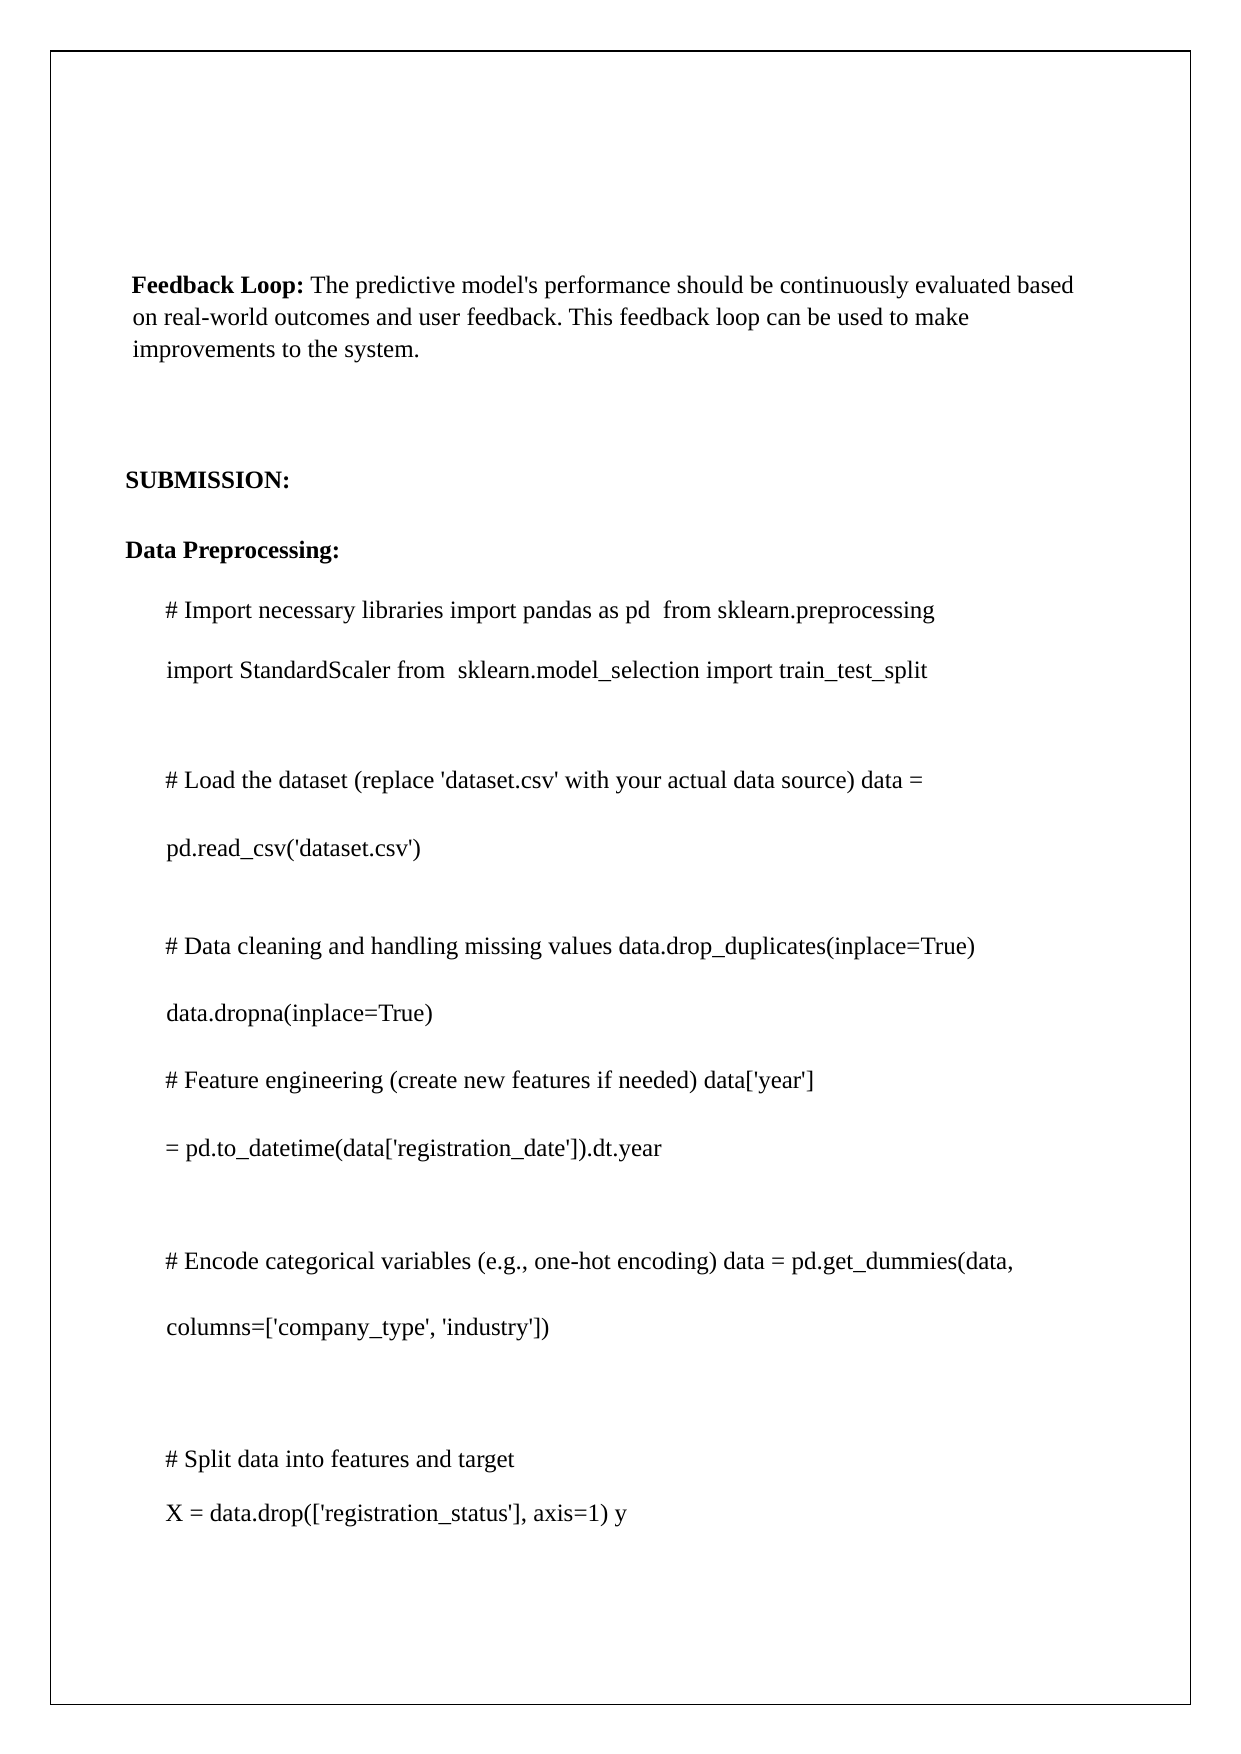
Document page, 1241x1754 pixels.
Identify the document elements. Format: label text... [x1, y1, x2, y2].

text X = data.drop(['registration_status'], axis=1) y [165, 1498, 1089, 1526]
text # Feature engineering (create new features if needed) data['year'] [165, 1065, 1089, 1094]
text # Encode categorical variables (e.g., one-hot encoding) data = pd.get_dummies(data, columns=['company_type', 'industry']) [165, 1246, 1089, 1341]
text # Split data into features and target [165, 1444, 1089, 1473]
text SUBMISSION: [125, 465, 1121, 494]
text = pd.to_datetime(data['registration_date']).dt.year [165, 1133, 1089, 1162]
text # Load the dataset (replace 'dataset.csv' with your actual data source) data = pd.read_csv('dataset.csv') [165, 765, 1089, 861]
text Data Preprocessing: [125, 536, 1121, 564]
text # Import necessary libraries import pandas as pd from sklearn.preprocessing import StandardScaler from sklearn.model_selection import train_test_split [165, 595, 1008, 684]
text # Data cleaning and handling missing values data.drop_duplicates(inplace=True) data.dropna(inplace=True) [165, 931, 1089, 1027]
text Feedback Loop: The predictive model's performance should be continuously evaluated based on real-world outcomes and user feedback. This feedback loop can be used to make improvements to the system. [131, 270, 1089, 363]
